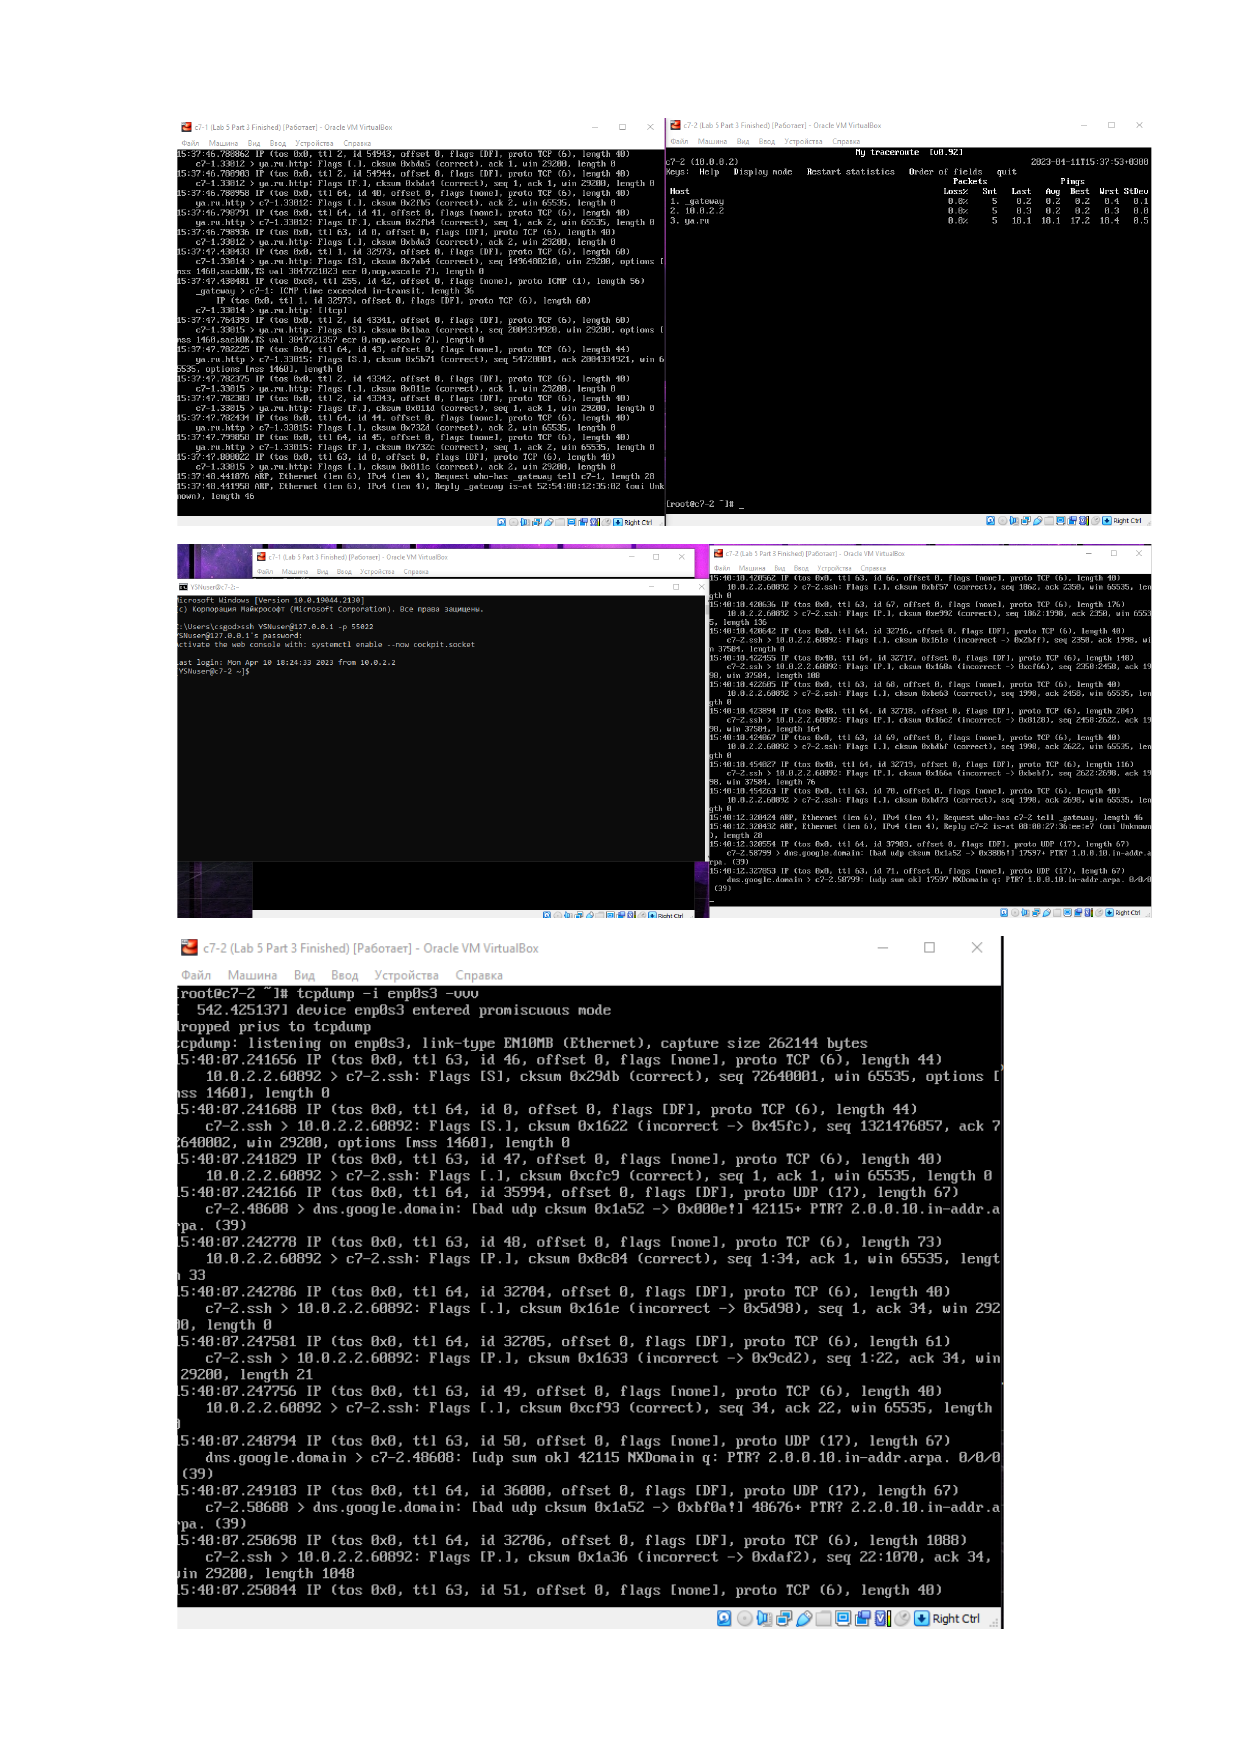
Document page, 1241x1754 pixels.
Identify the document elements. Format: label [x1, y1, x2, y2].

picture [177, 118, 1152, 526]
picture [177, 544, 1152, 918]
picture [177, 936, 1004, 1629]
